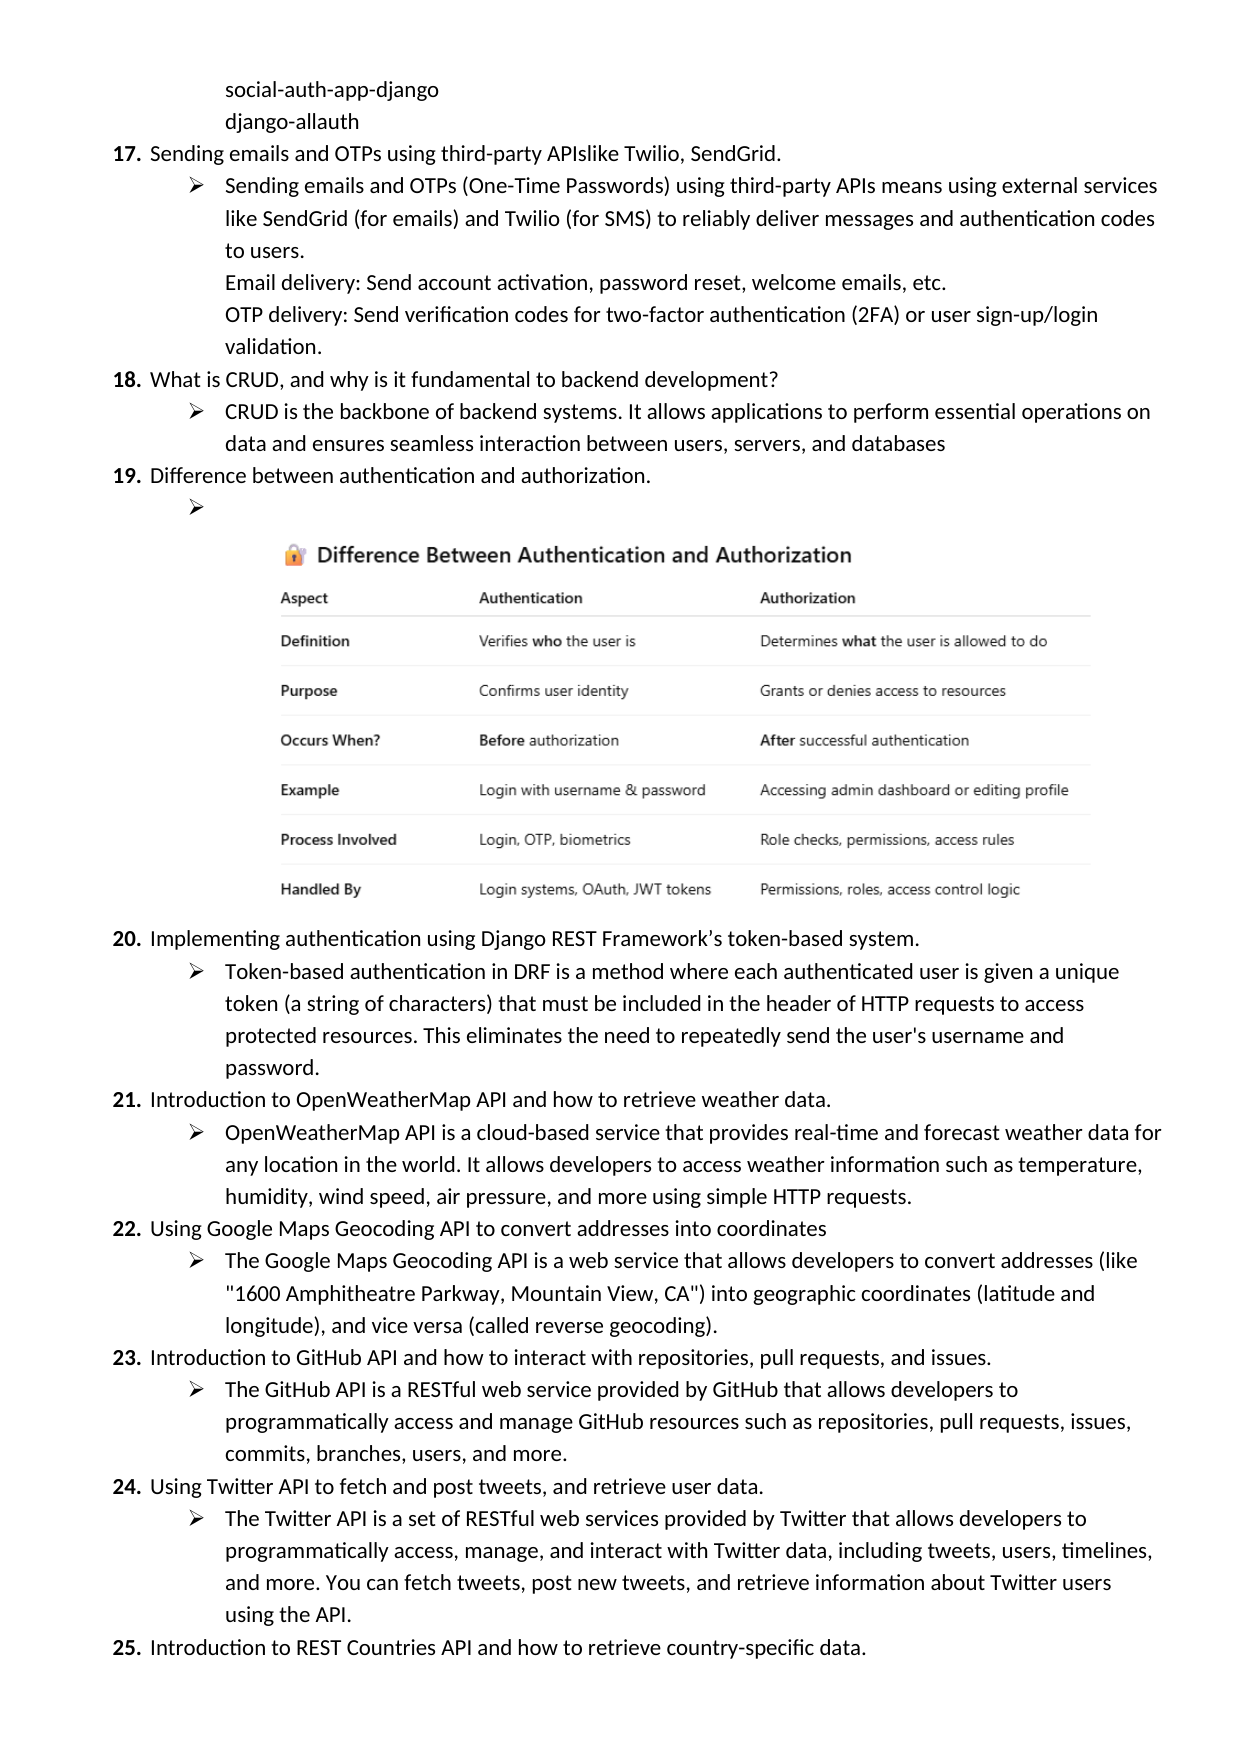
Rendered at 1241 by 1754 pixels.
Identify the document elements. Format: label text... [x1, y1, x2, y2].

list django-allauth [225, 107, 1165, 135]
list Difference between authentication and authorization. [112, 461, 1165, 489]
list What is CRUD, and why is it fundamental to backend development? [112, 365, 1165, 393]
list The Google Maps Geocoding API is a web service that allows developers to convert addresses (like "1600 Amphitheatre Parkway, Mountain View, CA") into geographic coordinates (latitude and longitude), and vice versa (called reverse geocoding). [187, 1246, 1165, 1339]
list Token-based authentication in DRF is a method where each authenticated user is given a unique token (a string of characters) that must be included in the header of HTTP requests to access protected resources. This eliminates the need to repeatedly send the user's username and password. [187, 957, 1165, 1081]
list Email delivery: Send account activation, password reset, welcome emails, etc. [225, 268, 1165, 296]
list OTP delivery: Send verification codes for two-factor authentication (2FA) or user sign-up/login validation. [225, 300, 1165, 361]
list Implementing authentication using Django REST Framework’s token-based system. [112, 924, 1165, 953]
list Using Twitter API to fetch and post tweets, and retrieve user data. [112, 1472, 1165, 1500]
list Introduction to GitHub API and how to interact with repositories, pull requests, and issues. [112, 1343, 1165, 1371]
list Introduction to OpenWeatherMap API and how to retrieve weather data. [112, 1086, 1165, 1113]
list Using Google Maps Geocoding API to convert addresses into coordinates [112, 1214, 1165, 1242]
picture [225, 525, 1091, 921]
list The Twitter API is a set of RESTful web services provided by Twitter that allows developers to programmatically access, manage, and interact with Twitter data, including tweets, users, timelines, and more. You can fetch tweets, post new tweets, and retrieve information about Twitter users using the API. [187, 1504, 1165, 1628]
list Sending emails and OTPs using third-party APIslike Twilio, SendGrid. [112, 139, 1165, 167]
list social-auth-app-django [225, 75, 1165, 103]
list OpenWeatherMap API is a cloud-based service that provides real-time and forecast weather data for any location in the world. It allows developers to access weather information such as temperature, humidity, wind speed, air pressure, and more using simple HTTP requests. [187, 1118, 1165, 1210]
list CRUD is the backbone of backend systems. It allows applications to perform essential operations on data and ensures seamless interaction between users, servers, and databases [187, 397, 1165, 457]
list Sending emails and OTPs (One-Time Passwords) using third-party APIs means using external services like SendGrid (for emails) and Twilio (for SMS) to reliably deliver messages and authentication codes to users. [187, 172, 1165, 264]
list Introduction to REST Countries API and how to retrieve country-specific data. [112, 1633, 1165, 1661]
list The GitHub API is a RESTful web service provided by GitHub that allows developers to programmatically access and manage GitHub resources such as repositories, pull requests, issues, commits, branches, users, and more. [187, 1375, 1165, 1468]
